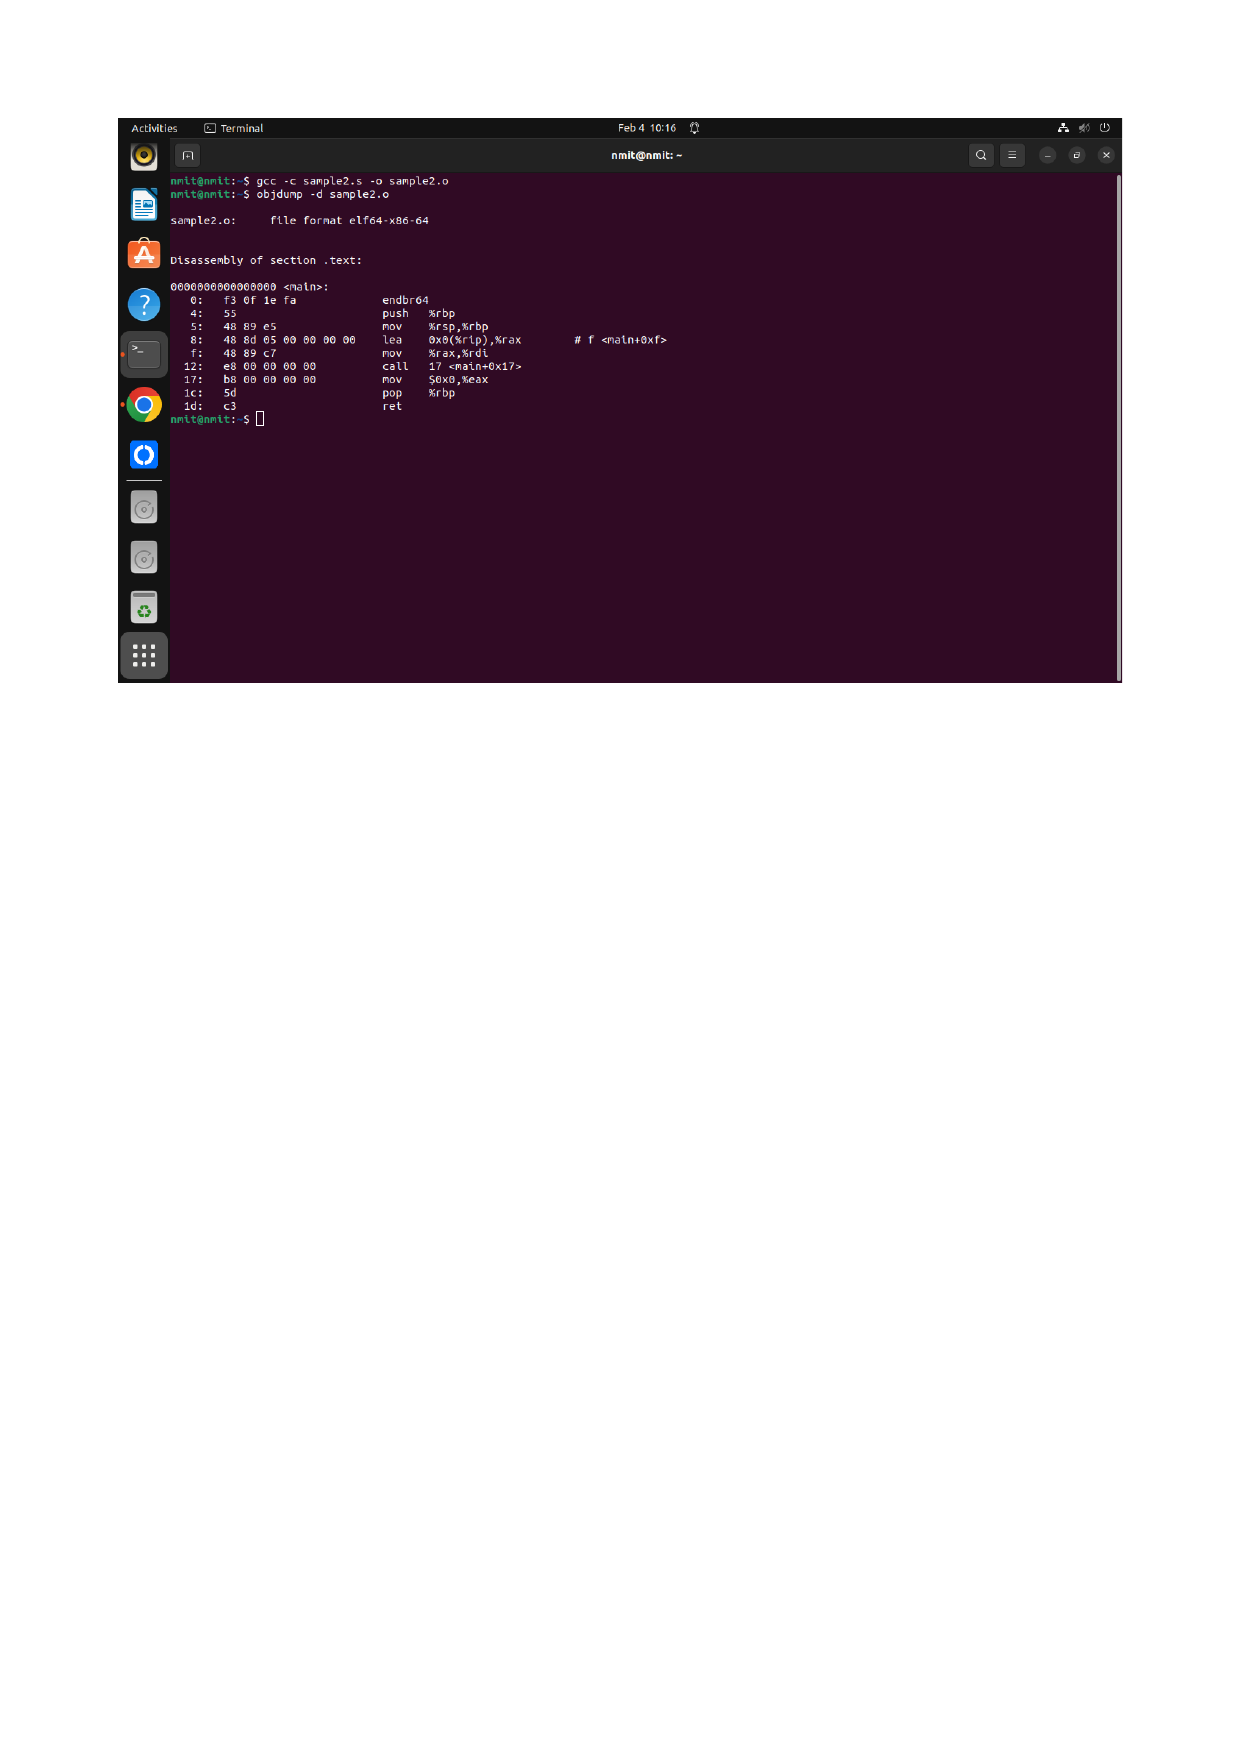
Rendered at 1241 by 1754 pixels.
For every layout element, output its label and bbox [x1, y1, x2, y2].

picture [118, 118, 1123, 683]
